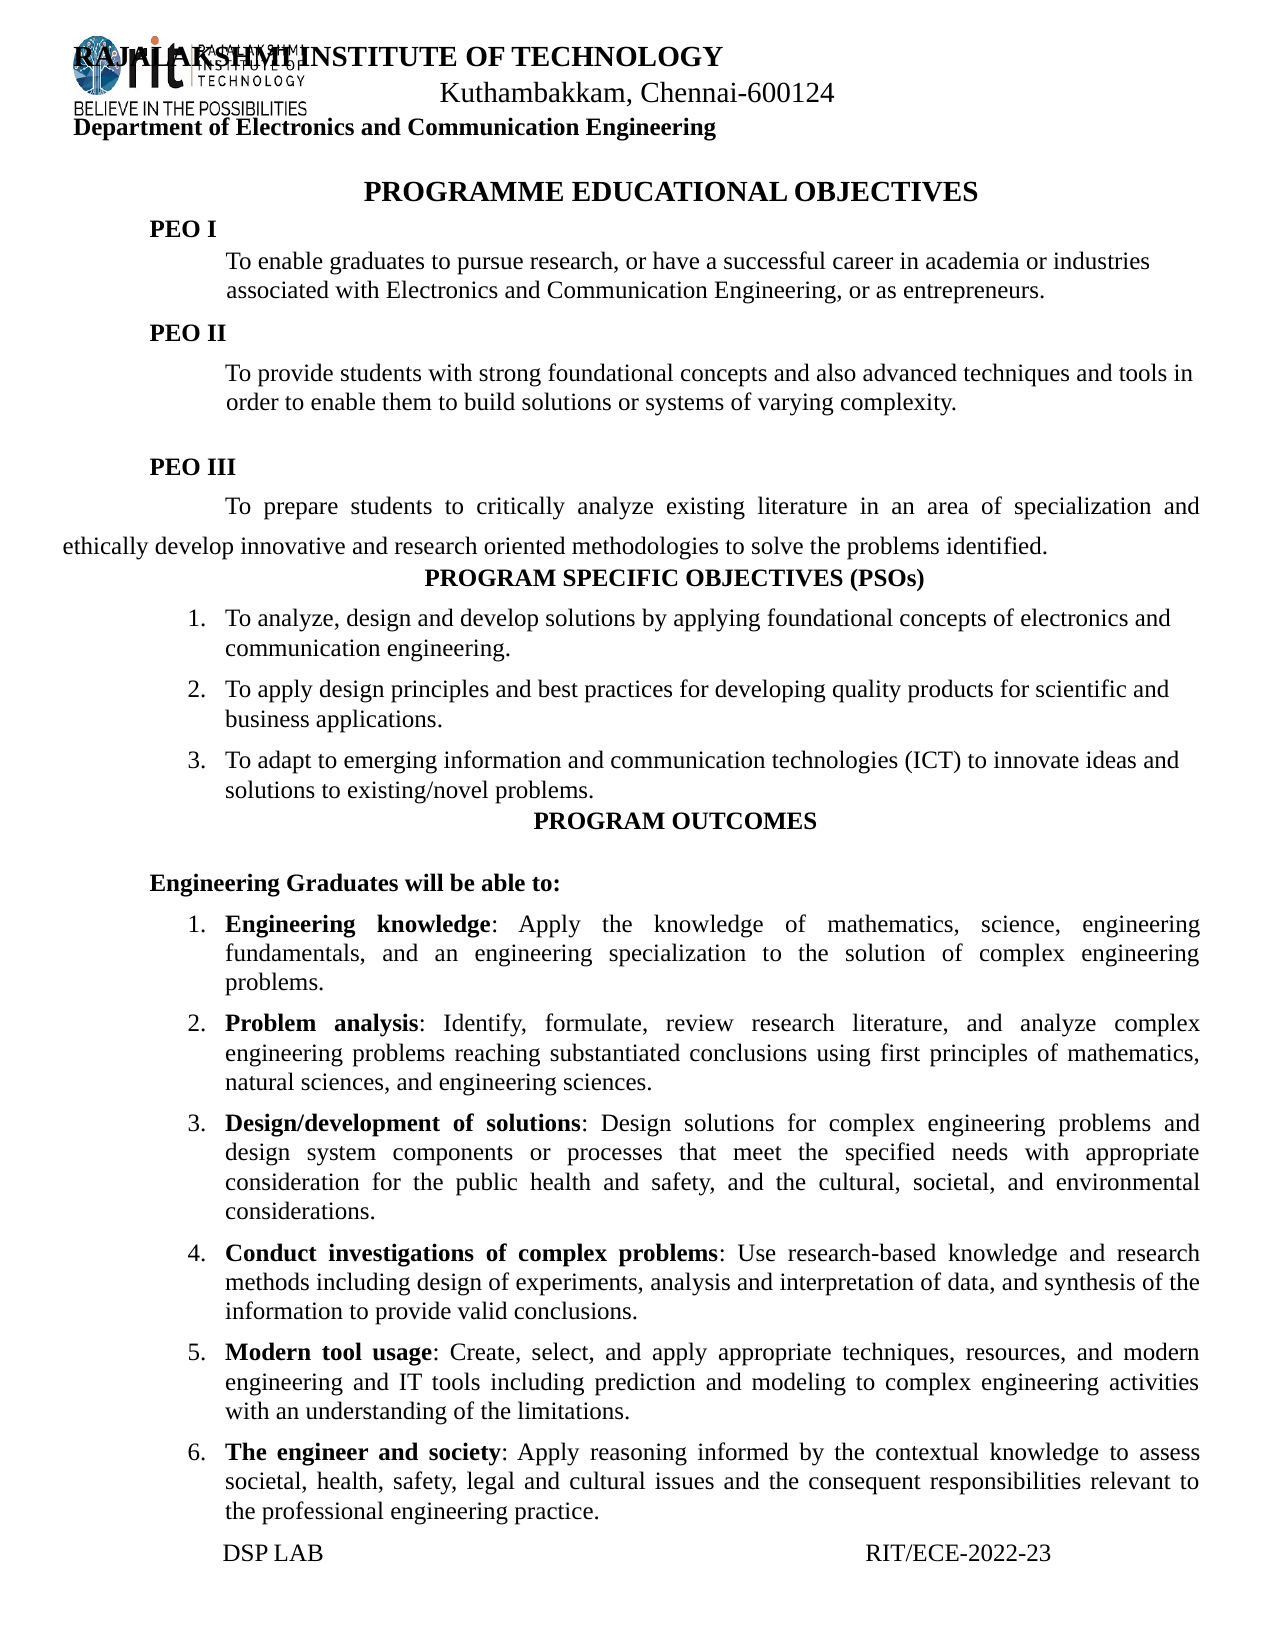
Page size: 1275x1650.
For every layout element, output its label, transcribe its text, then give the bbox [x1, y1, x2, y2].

list To analyze, design and develop solutions by applying foundational concepts of electronics and communication engineering. [187, 603, 1201, 662]
text To enable graduates to pursue research, or have a successful career in academia or industries associated with Electronics and Communication Engineering, or as entrepreneurs. [225, 246, 1201, 304]
subtitle PROGRAM SPECIFIC OBJECTIVES (PSOs) [150, 563, 1200, 592]
list Conduct investigations of complex problems: Use research-based knowledge and research methods including design of experiments, analysis and interpretation of data, and synthesis of the information to provide valid conclusions. [187, 1238, 1201, 1325]
list The engineer and society: Apply reasoning informed by the contextual knowledge to assess societal, health, safety, legal and cultural issues and the consequent responsibilities relevant to the professional engineering practice. [187, 1437, 1201, 1524]
list Problem analysis: Identify, formulate, review research literature, and analyze complex engineering problems reaching substantiated conclusions using first principles of mathematics, natural sciences, and engineering sciences. [187, 1008, 1201, 1096]
list Engineering knowledge: Apply the knowledge of mathematics, science, engineering fundamentals, and an engineering specialization to the solution of complex engineering problems. [187, 909, 1201, 996]
text PEO II [149, 318, 1164, 347]
subtitle PROGRAMME EDUCATIONAL OBJECTIVES [62, 174, 1201, 207]
subtitle PROGRAM OUTCOMES [150, 806, 1201, 835]
list Design/development of solutions: Design solutions for complex engineering problems and design system components or processes that meet the specified needs with appropriate consideration for the public health and safety, and the cultural, societal, and environmental considerations. [187, 1108, 1201, 1225]
picture [80, 48, 87, 56]
text To prepare students to critically analyze existing literature in an area of specialization and ethically develop innovative and research oriented methodologies to solve the problems identified. [62, 491, 1201, 562]
text Engineering Graduates will be able to: [149, 868, 1164, 897]
picture [100, 51, 106, 58]
text PEO I [149, 214, 1164, 243]
list Modern tool usage: Create, select, and apply appropriate techniques, resources, and modern engineering and IT tools including prediction and modeling to complex engineering activities with an understanding of the limitations. [187, 1337, 1201, 1425]
list To adapt to emerging information and communication technologies (ICT) to innovate ideas and solutions to existing/novel problems. [187, 745, 1201, 804]
list To apply design principles and best practices for developing quality products for scientific and business applications. [187, 674, 1201, 733]
text To provide students with strong foundational concepts and also advanced techniques and tools in order to enable them to build solutions or systems of varying complexity. [225, 358, 1201, 416]
picture [73, 36, 307, 116]
text PEO III [149, 452, 1164, 480]
